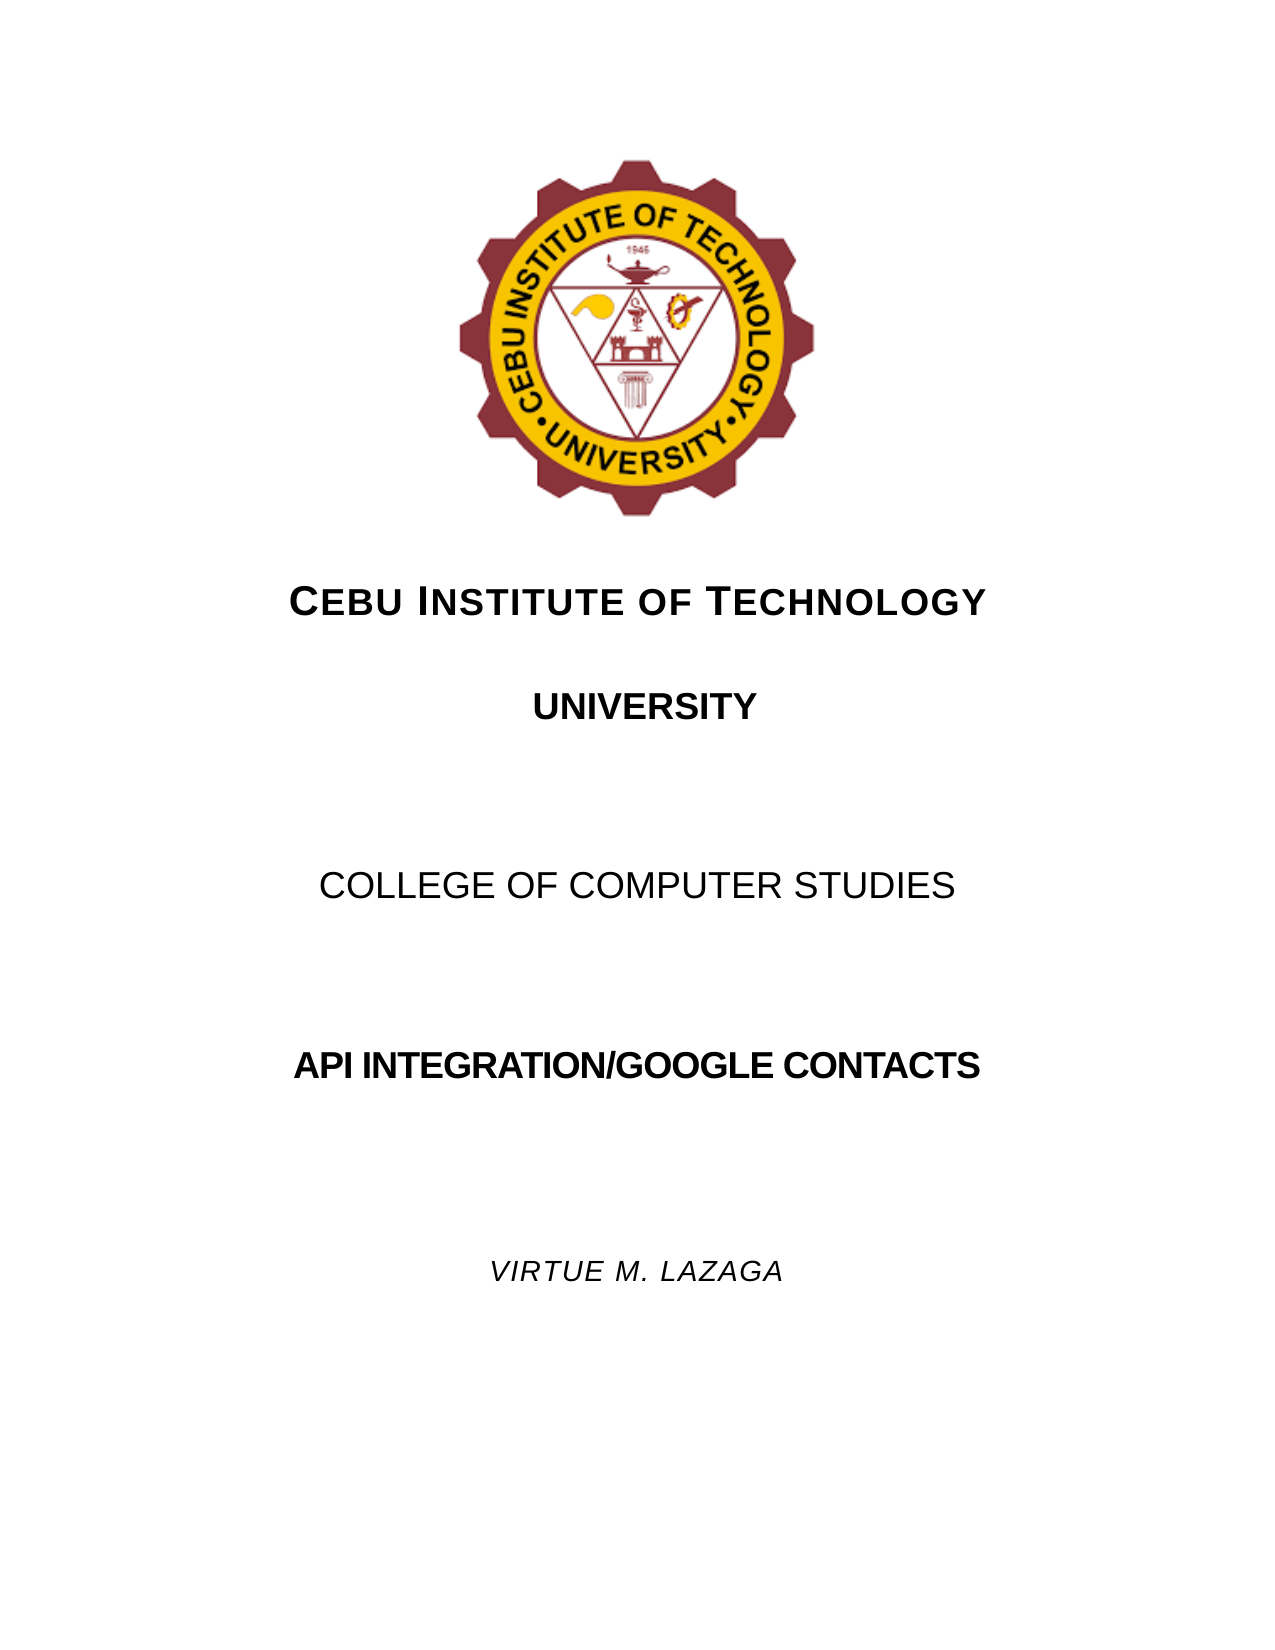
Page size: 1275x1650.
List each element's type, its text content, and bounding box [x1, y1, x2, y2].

text COLLEGE OF COMPUTER STUDIES [150, 864, 1125, 907]
text UNIVERSITY [165, 684, 1125, 727]
title API INTEGRATION/GOOGLE CONTACTS [150, 1043, 1125, 1086]
subtitle VIRTUE M. LAZAGA [150, 1254, 1125, 1287]
picture [447, 153, 828, 525]
subtitle CEBU INSTITUTE OF TECHNOLOGY [150, 577, 1125, 624]
